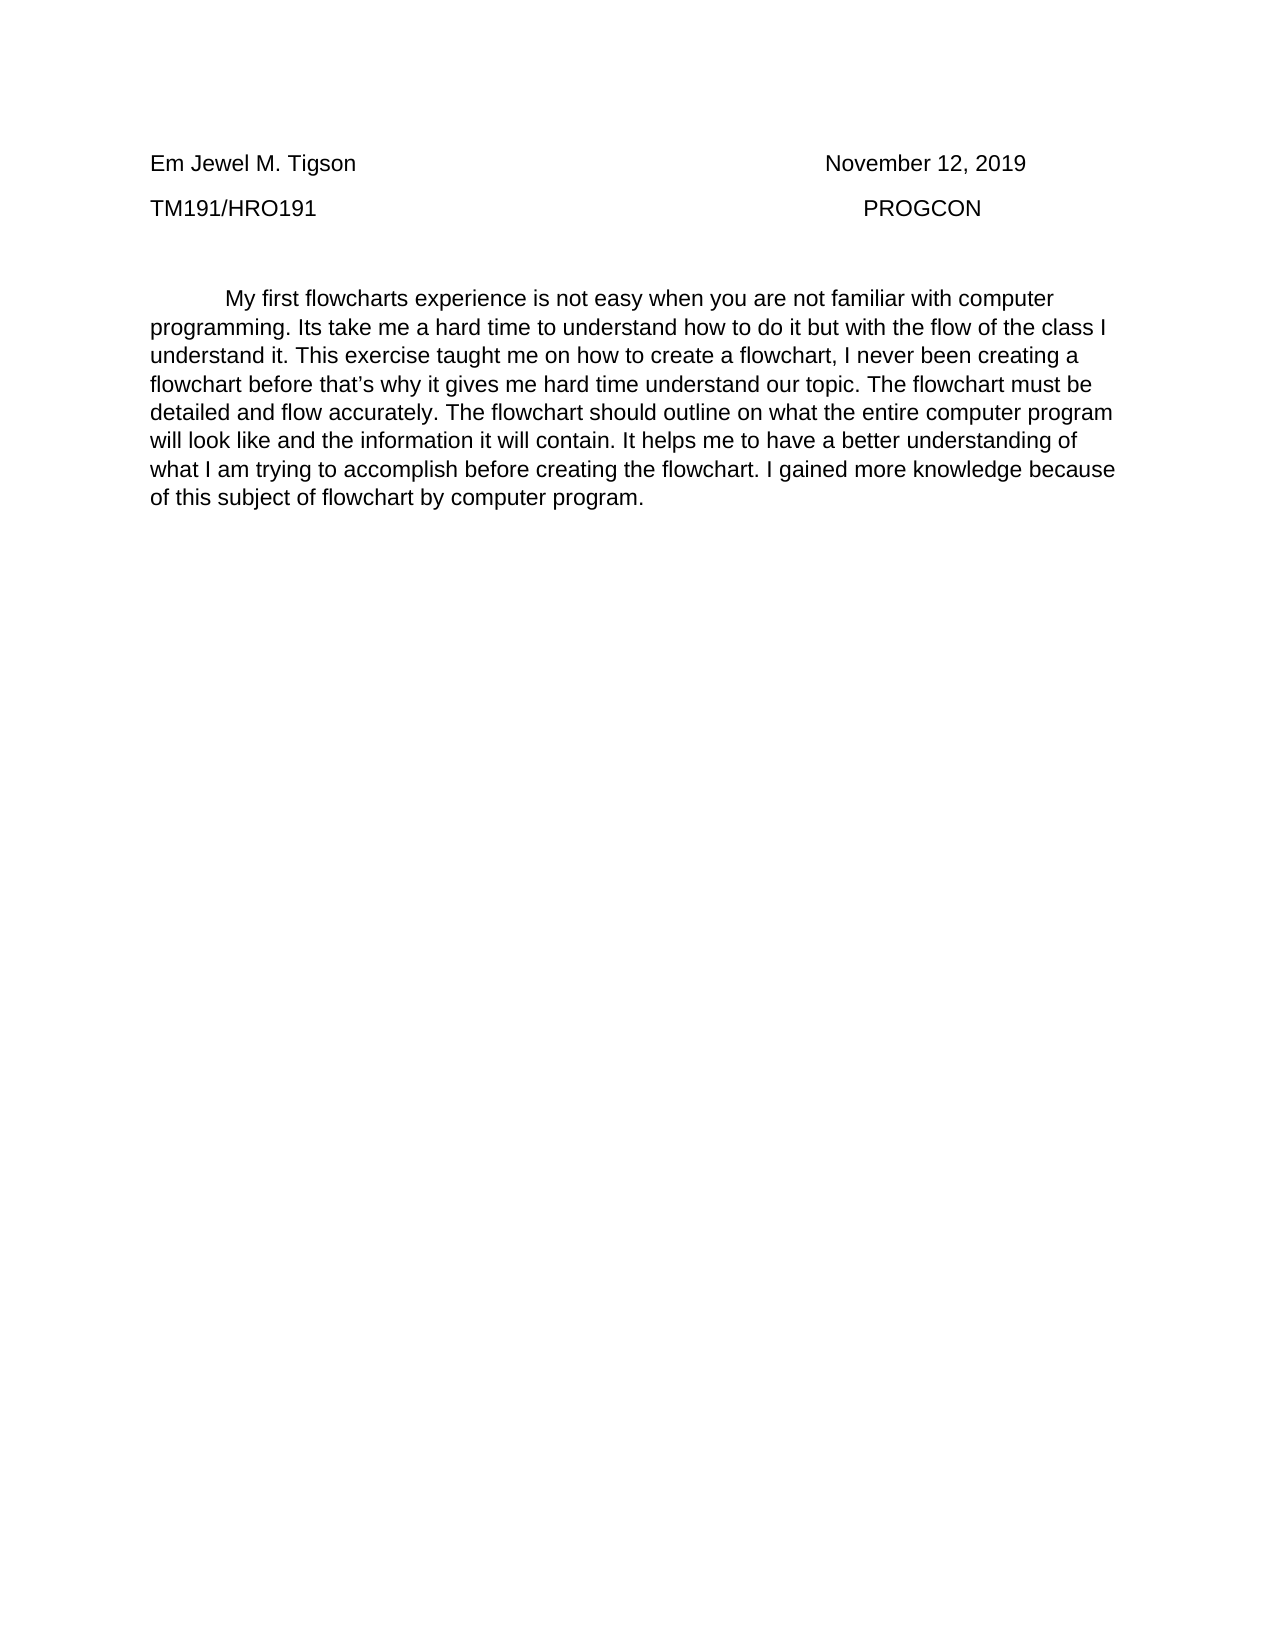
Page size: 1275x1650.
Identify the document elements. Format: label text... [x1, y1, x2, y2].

text Em Jewel M. Tigson November 12, 2019 [150, 150, 1125, 176]
text My first flowcharts experience is not easy when you are not familiar with computer programming. Its take me a hard time to understand how to do it but with the flow of the class I understand it. This exercise taught me on how to create a flowchart, I never been creating a flowchart before that’s why it gives me hard time understand our topic. The flowchart must be detailed and flow accurately. The flowchart should outline on what the entire computer program will look like and the information it will contain. It helps me to have a better understanding of what I am trying to accomplish before creating the flowchart. I gained more knowledge because of this subject of flowchart by computer program. [150, 285, 1125, 511]
text TM191/HRO191 PROGCON [150, 195, 1125, 221]
